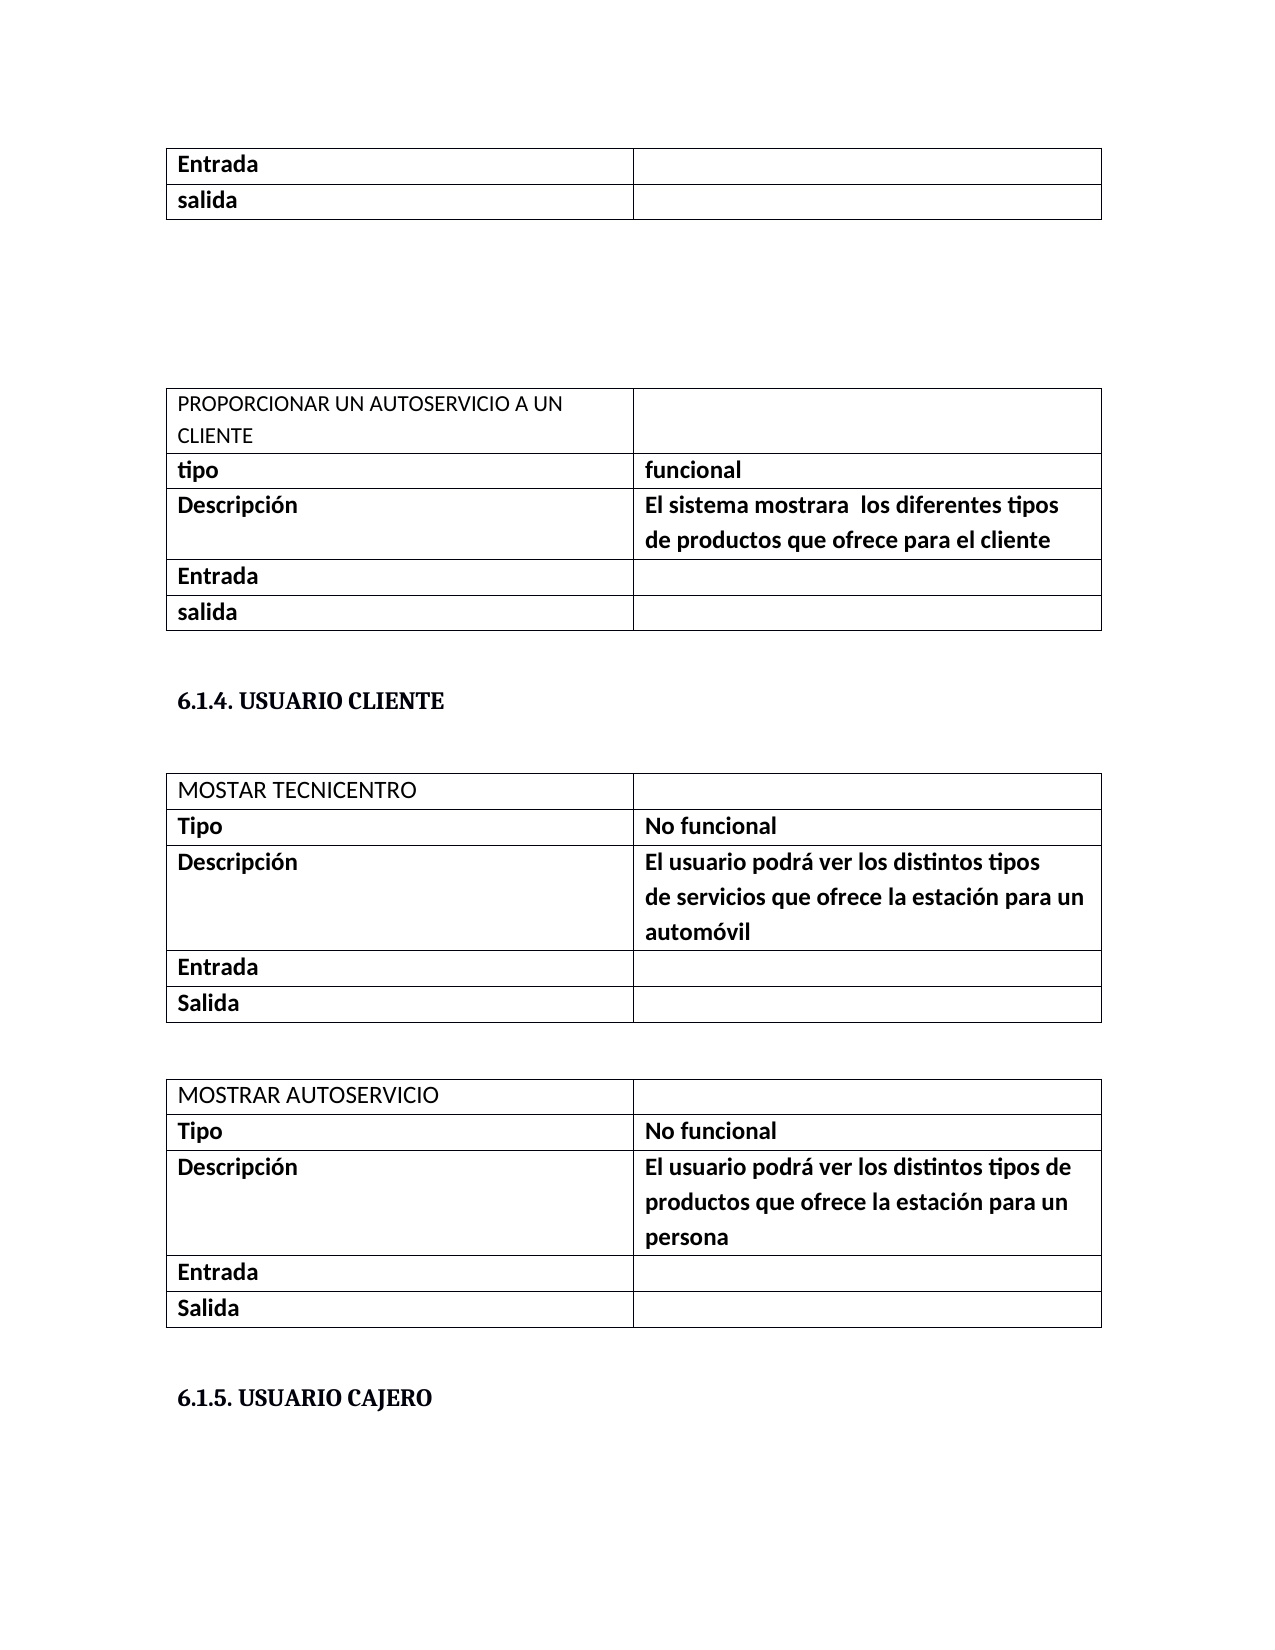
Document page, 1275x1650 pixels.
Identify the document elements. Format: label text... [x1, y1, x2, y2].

table_cell Tipo [167, 1115, 633, 1150]
table_cell No funcional [634, 1115, 1101, 1150]
table_cell Tipo [167, 810, 633, 844]
table_cell [634, 596, 1101, 630]
table_cell [634, 1256, 1101, 1291]
table_cell funcional [634, 454, 1101, 488]
table_header [634, 774, 1101, 809]
table_cell Descripción [167, 846, 633, 950]
table_cell Entrada [167, 149, 633, 183]
table_cell Entrada [167, 951, 633, 986]
table_cell El usuario podrá ver los distintos tipos de servicios que ofrece la estación para un automóvil [634, 846, 1101, 950]
table_cell [634, 1292, 1101, 1327]
table_cell salida [167, 185, 633, 219]
table_cell Descripción [167, 1151, 633, 1255]
table_cell Entrada [167, 560, 633, 594]
table_header MOSTRAR AUTOSERVICIO [167, 1080, 633, 1114]
table_cell [634, 185, 1101, 219]
table_header PROPORCIONAR UN AUTOSERVICIO A UN CLIENTE [167, 389, 633, 453]
table_cell Entrada [167, 1256, 633, 1291]
table_cell salida [167, 596, 633, 630]
table_cell Descripción [167, 489, 633, 559]
table_header MOSTAR TECNICENTRO [167, 774, 633, 809]
table_cell El sistema mostrara los diferentes tipos de productos que ofrece para el cliente [634, 489, 1101, 559]
table_cell [634, 987, 1101, 1022]
text 6.1.5. USUARIO CAJERO [177, 1384, 1098, 1412]
table_cell [634, 149, 1101, 183]
table_cell No funcional [634, 810, 1101, 844]
table_cell tipo [167, 454, 633, 488]
table_header [634, 389, 1101, 453]
table_cell [634, 951, 1101, 986]
table_header [634, 1080, 1101, 1114]
table_cell El usuario podrá ver los distintos tipos de productos que ofrece la estación para un persona [634, 1151, 1101, 1255]
table_cell [634, 560, 1101, 594]
table_cell Salida [167, 987, 633, 1022]
text 6.1.4. USUARIO CLIENTE [177, 687, 1098, 716]
table_cell Salida [167, 1292, 633, 1327]
